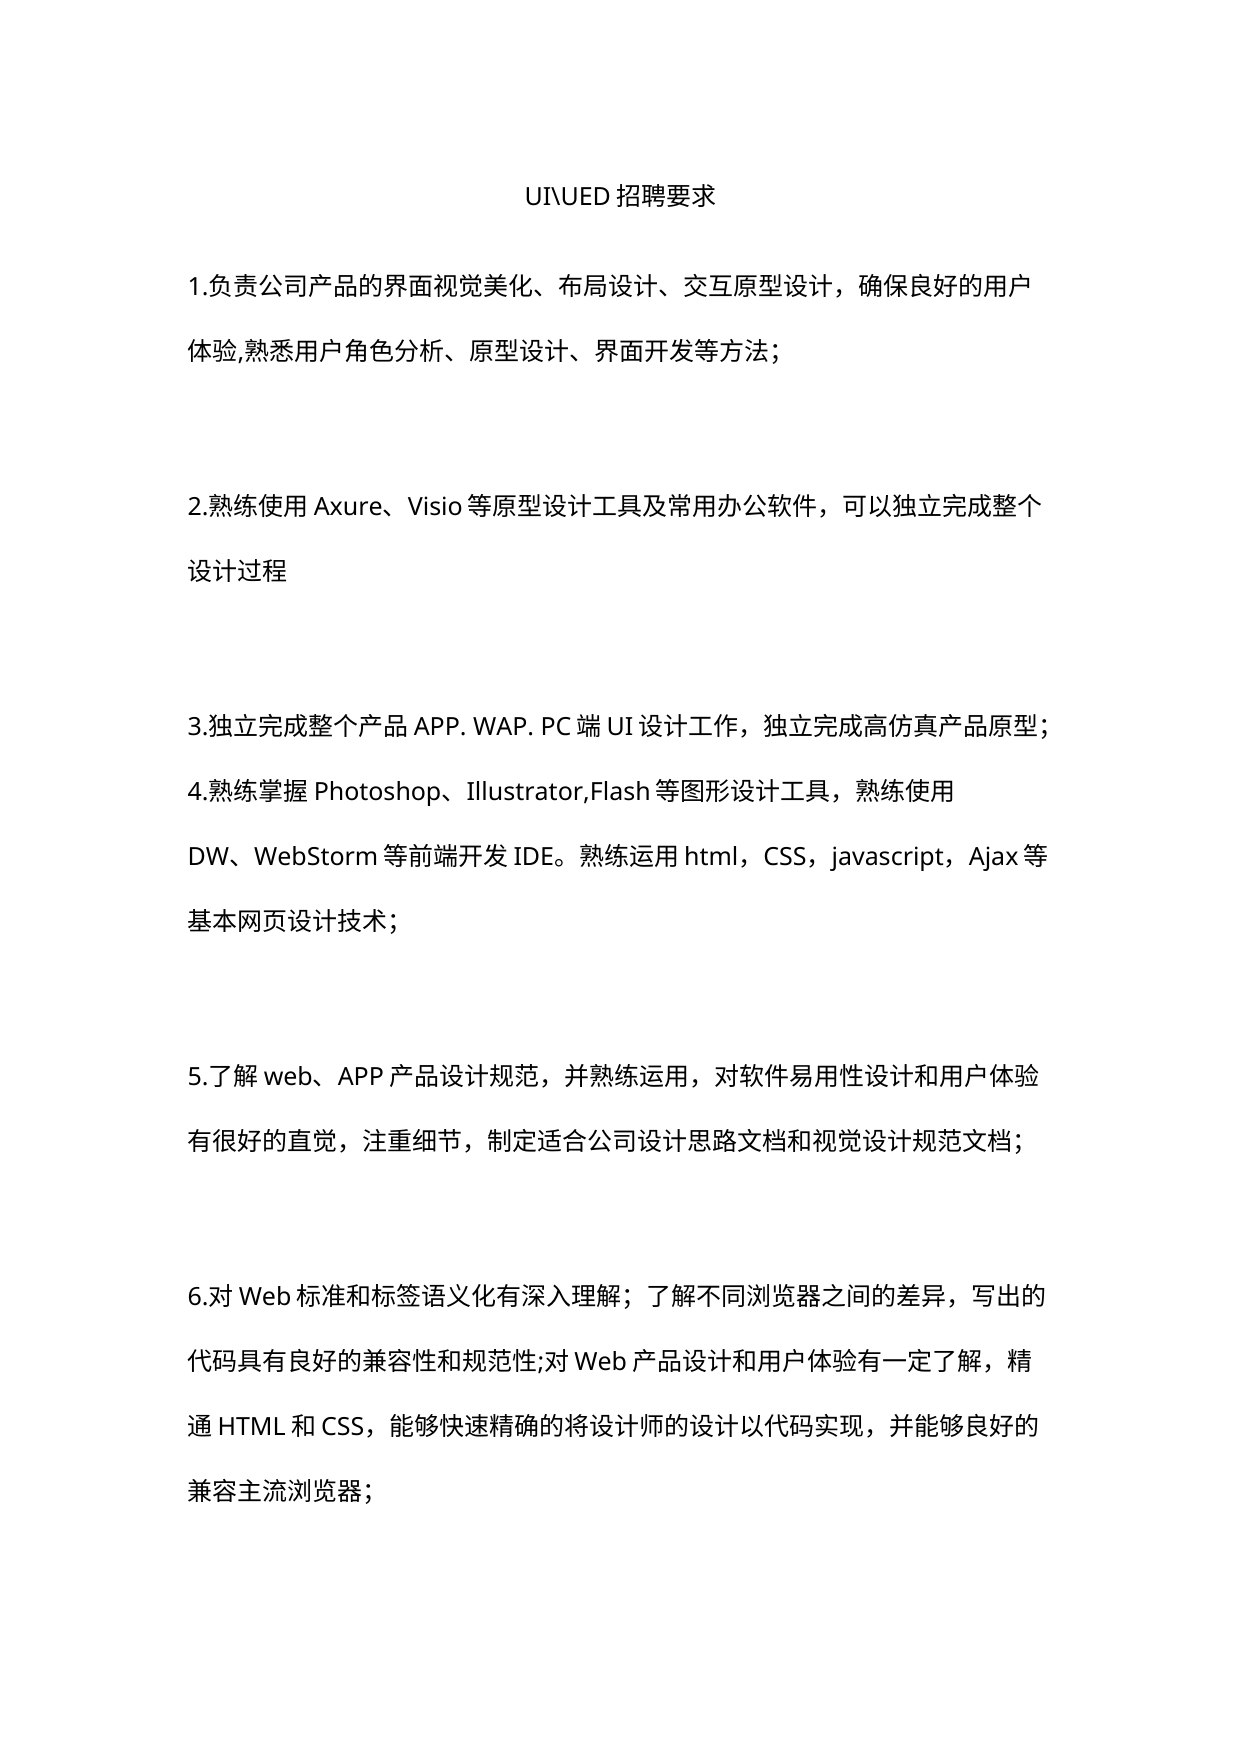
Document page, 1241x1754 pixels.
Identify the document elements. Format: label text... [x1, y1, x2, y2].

text 5.了解web、APP产品设计规范，并熟练运用，对软件易用性设计和用户体验有很好的直觉，注重细节，制定适合公司设计思路文档和视觉设计规范文档； [187, 977, 1053, 1172]
text 3.独立完成整个产品APP. WAP. PC端UI设计工作，独立完成高仿真产品原型； 4.熟练掌握Photoshop、Illustrator,Flash等图形设计工具，熟练使用DW、WebStorm等前端开发IDE。熟练运用html，CSS，javascript，Ajax等基本网页设计技术； [187, 627, 1053, 952]
text 6.对Web标准和标签语义化有深入理解；了解不同浏览器之间的差异，写出的代码具有良好的兼容性和规范性;对Web产品设计和用户体验有一定了解，精通HTML和CSS，能够快速精确的将设计师的设计以代码实现，并能够良好的兼容主流浏览器； [187, 1197, 1053, 1522]
text 1.负责公司产品的界面视觉美化、布局设计、交互原型设计，确保良好的用户体验,熟悉用户角色分析、原型设计、界面开发等方法； [187, 252, 1053, 382]
text 2.熟练使用Axure、Visio等原型设计工具及常用办公软件，可以独立完成整个设计过程 [187, 407, 1053, 602]
text UI\UED招聘要求 [187, 162, 1053, 227]
